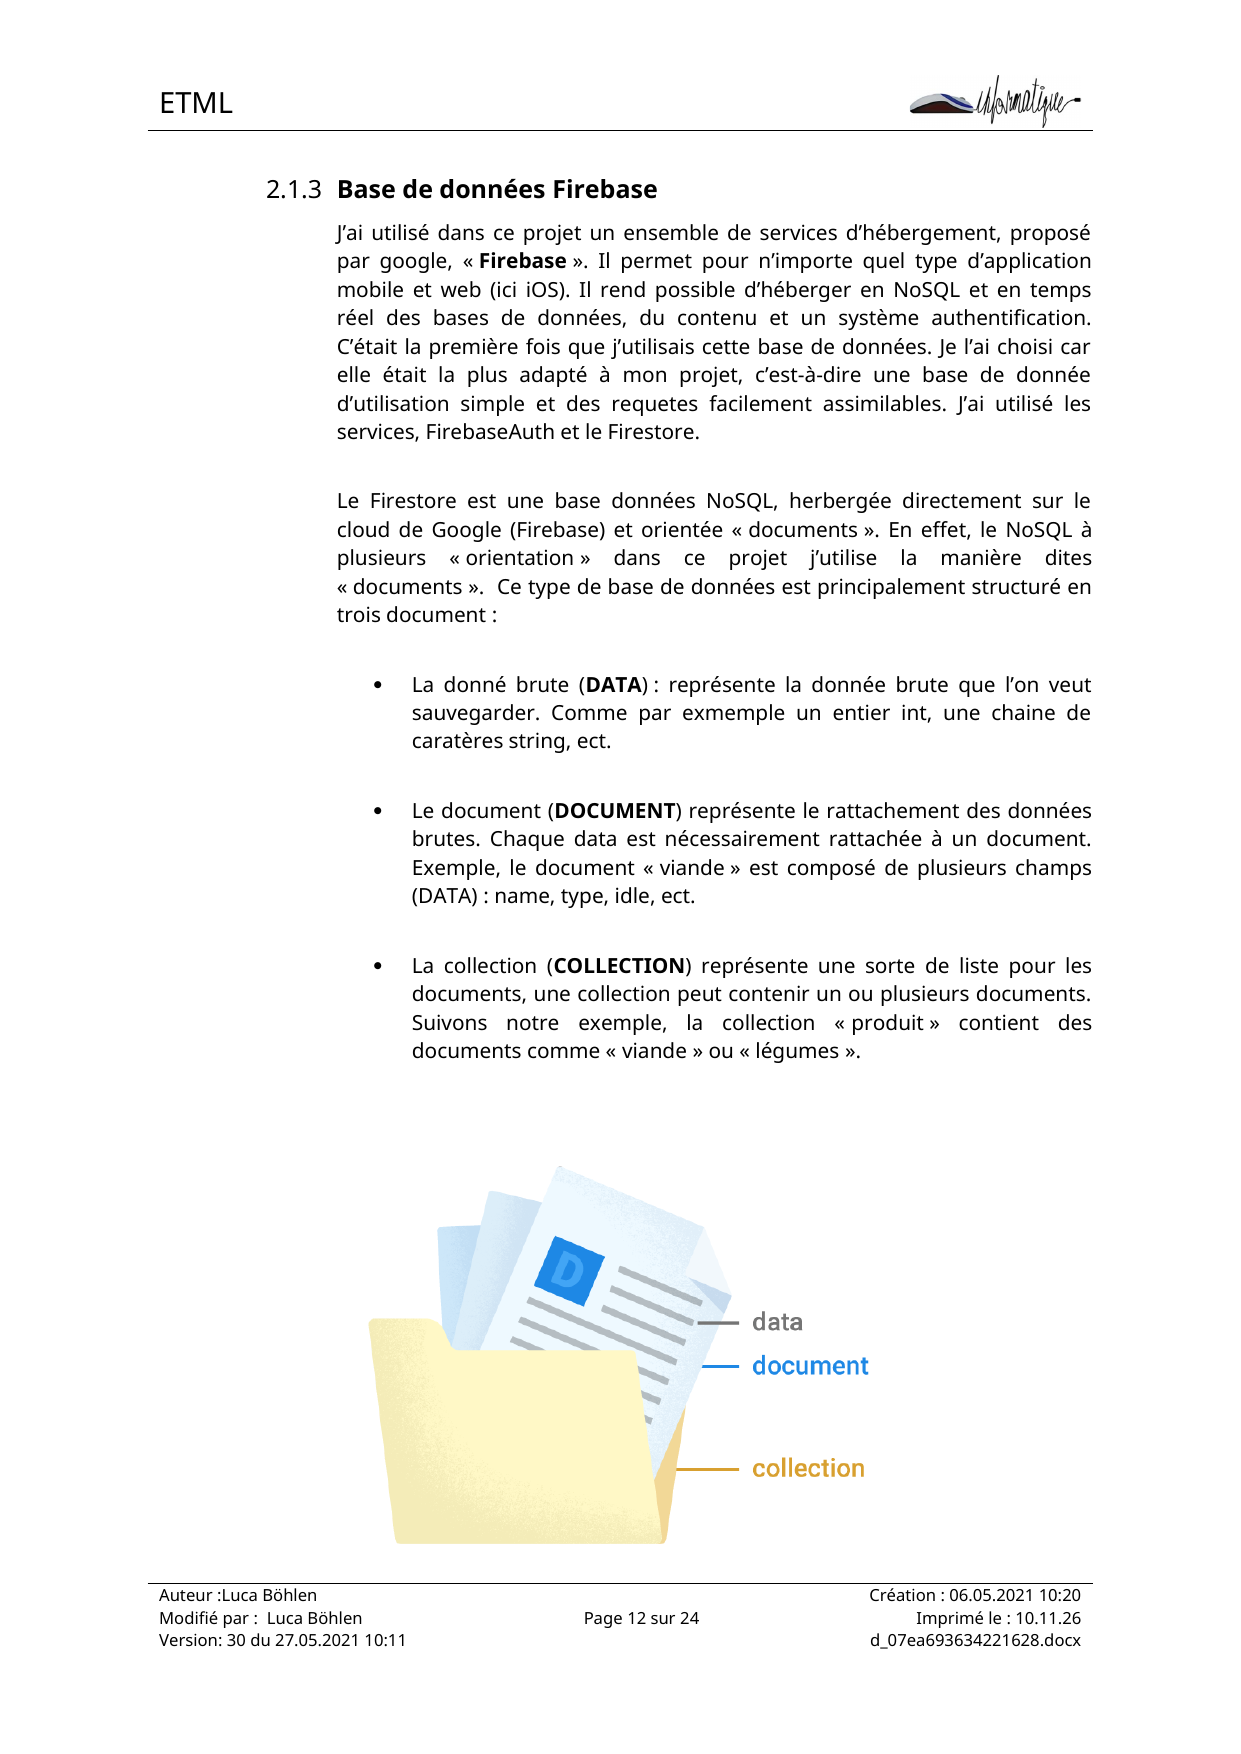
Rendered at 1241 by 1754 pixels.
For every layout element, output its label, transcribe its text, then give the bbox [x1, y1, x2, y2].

text Le Firestore est une base données NoSQL, herbergée directement sur le cloud de Google (Firebase) et orientée « documents ». En effet, le NoSQL à plusieurs « orientation » dans ce projet j’utilise la manière dites « documents ». Ce type de base de données est principalement structuré en trois document : [337, 487, 1092, 629]
text J’ai utilisé dans ce projet un ensemble de services d’hébergement, proposé par google, « Firebase ». Il permet pour n’importe quel type d’application mobile et web (ici iOS). Il rend possible d’héberger en NoSQL et en temps réel des bases de données, du contenu et un système authentification. C’était la première fois que j’utilisais cette base de données. Je l’ai choisi car elle était la plus adapté à mon projet, c’est-à-dire une base de donnée d’utilisation simple et des requetes facilement assimilables. J’ai utilisé les services, FirebaseAuth et le Firestore. [337, 218, 1092, 446]
picture [338, 1137, 903, 1573]
picture [909, 75, 1082, 128]
list La donné brute (DATA) : représente la donnée brute que l’on veut sauvegarder. Comme par exmemple un entier int, une chaine de caratères string, ect. [374, 670, 1092, 755]
list Le document (DOCUMENT) représente le rattachement des données brutes. Chaque data est nécessairement rattachée à un document. Exemple, le document « viande » est composé de plusieurs champs (DATA) : name, type, idle, ect. [374, 796, 1092, 910]
subtitle Base de données Firebase [266, 172, 1092, 206]
list La collection (COLLECTION) représente une sorte de liste pour les documents, une collection peut contenir un ou plusieurs documents. Suivons notre exemple, la collection « produit » contient des documents comme « viande » ou « légumes ». [374, 951, 1092, 1064]
